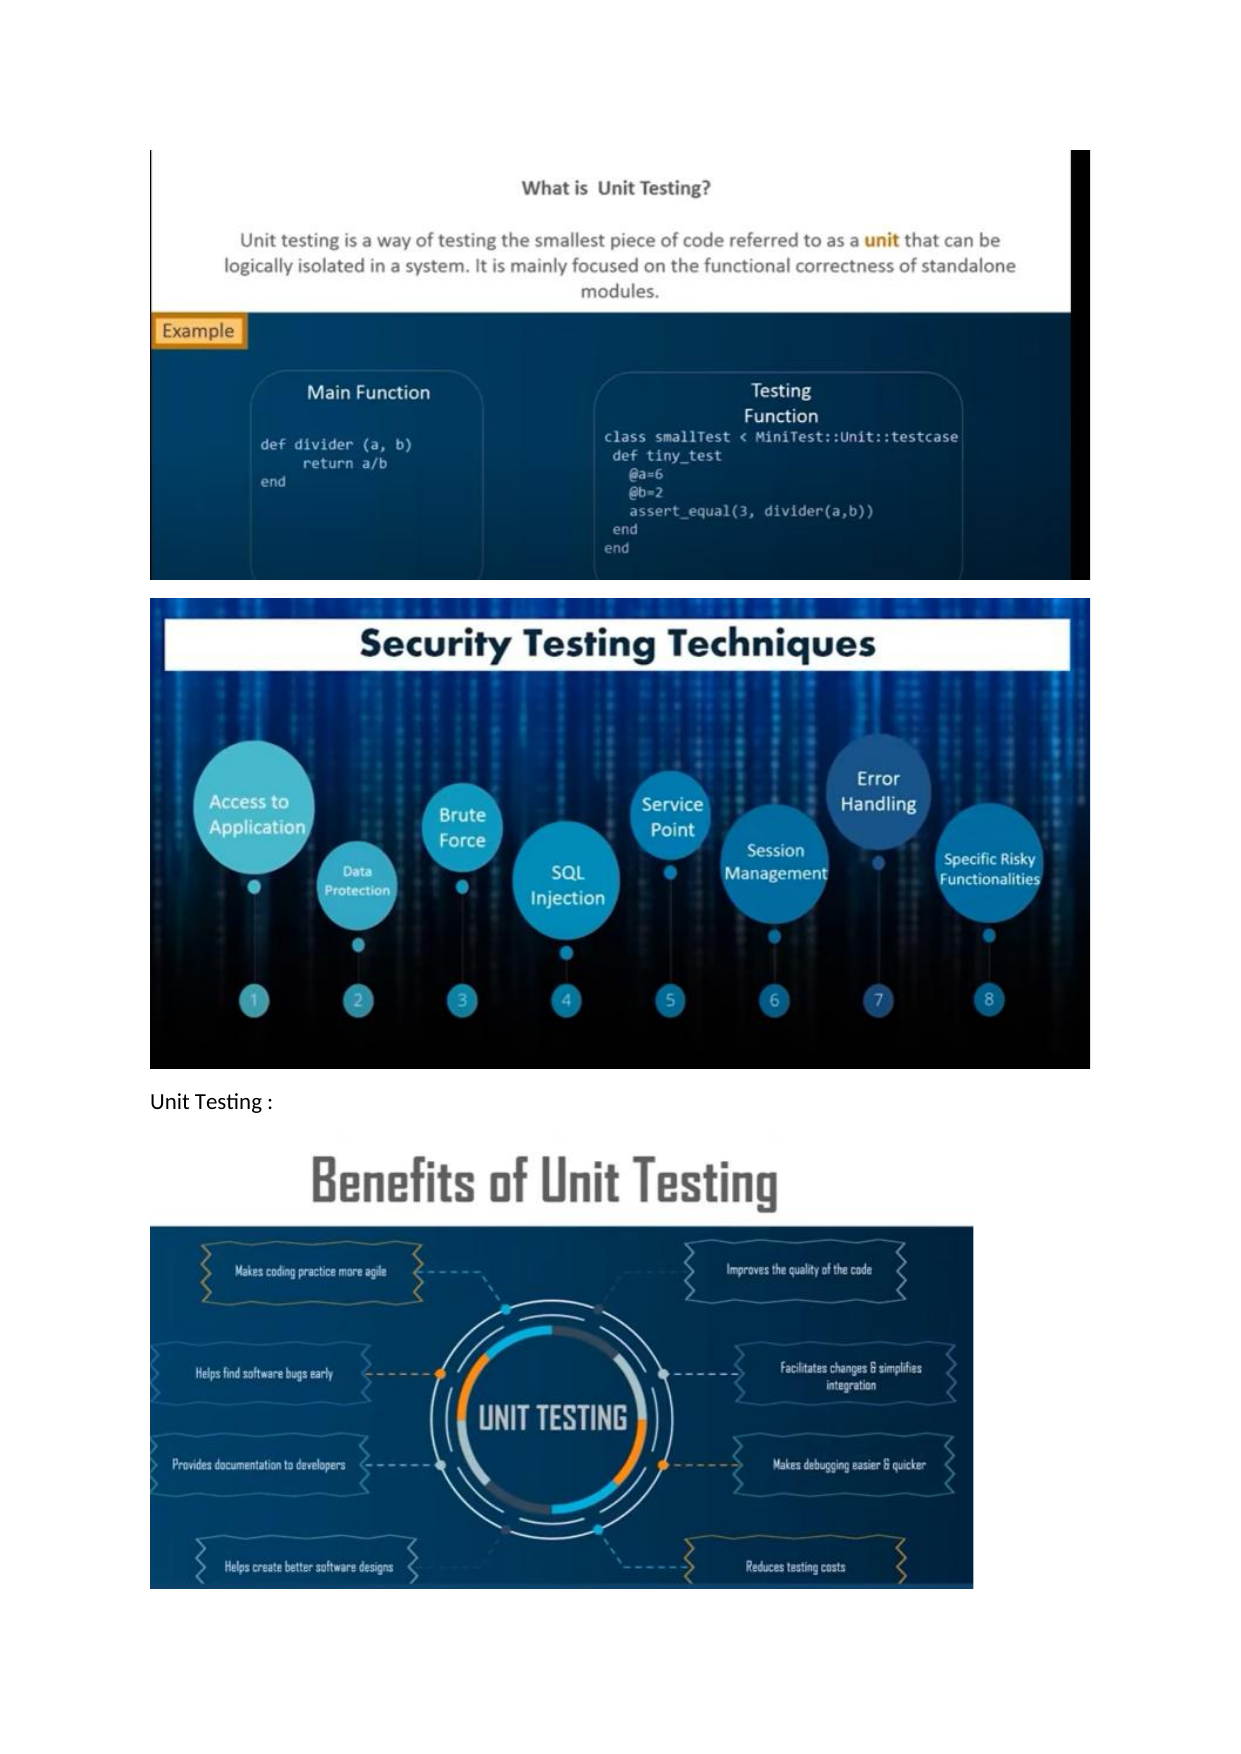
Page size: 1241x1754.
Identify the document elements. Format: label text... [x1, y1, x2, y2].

picture [150, 598, 1091, 1069]
picture [150, 150, 1091, 580]
text Unit Testing : [150, 1087, 1090, 1115]
picture [150, 1133, 974, 1589]
